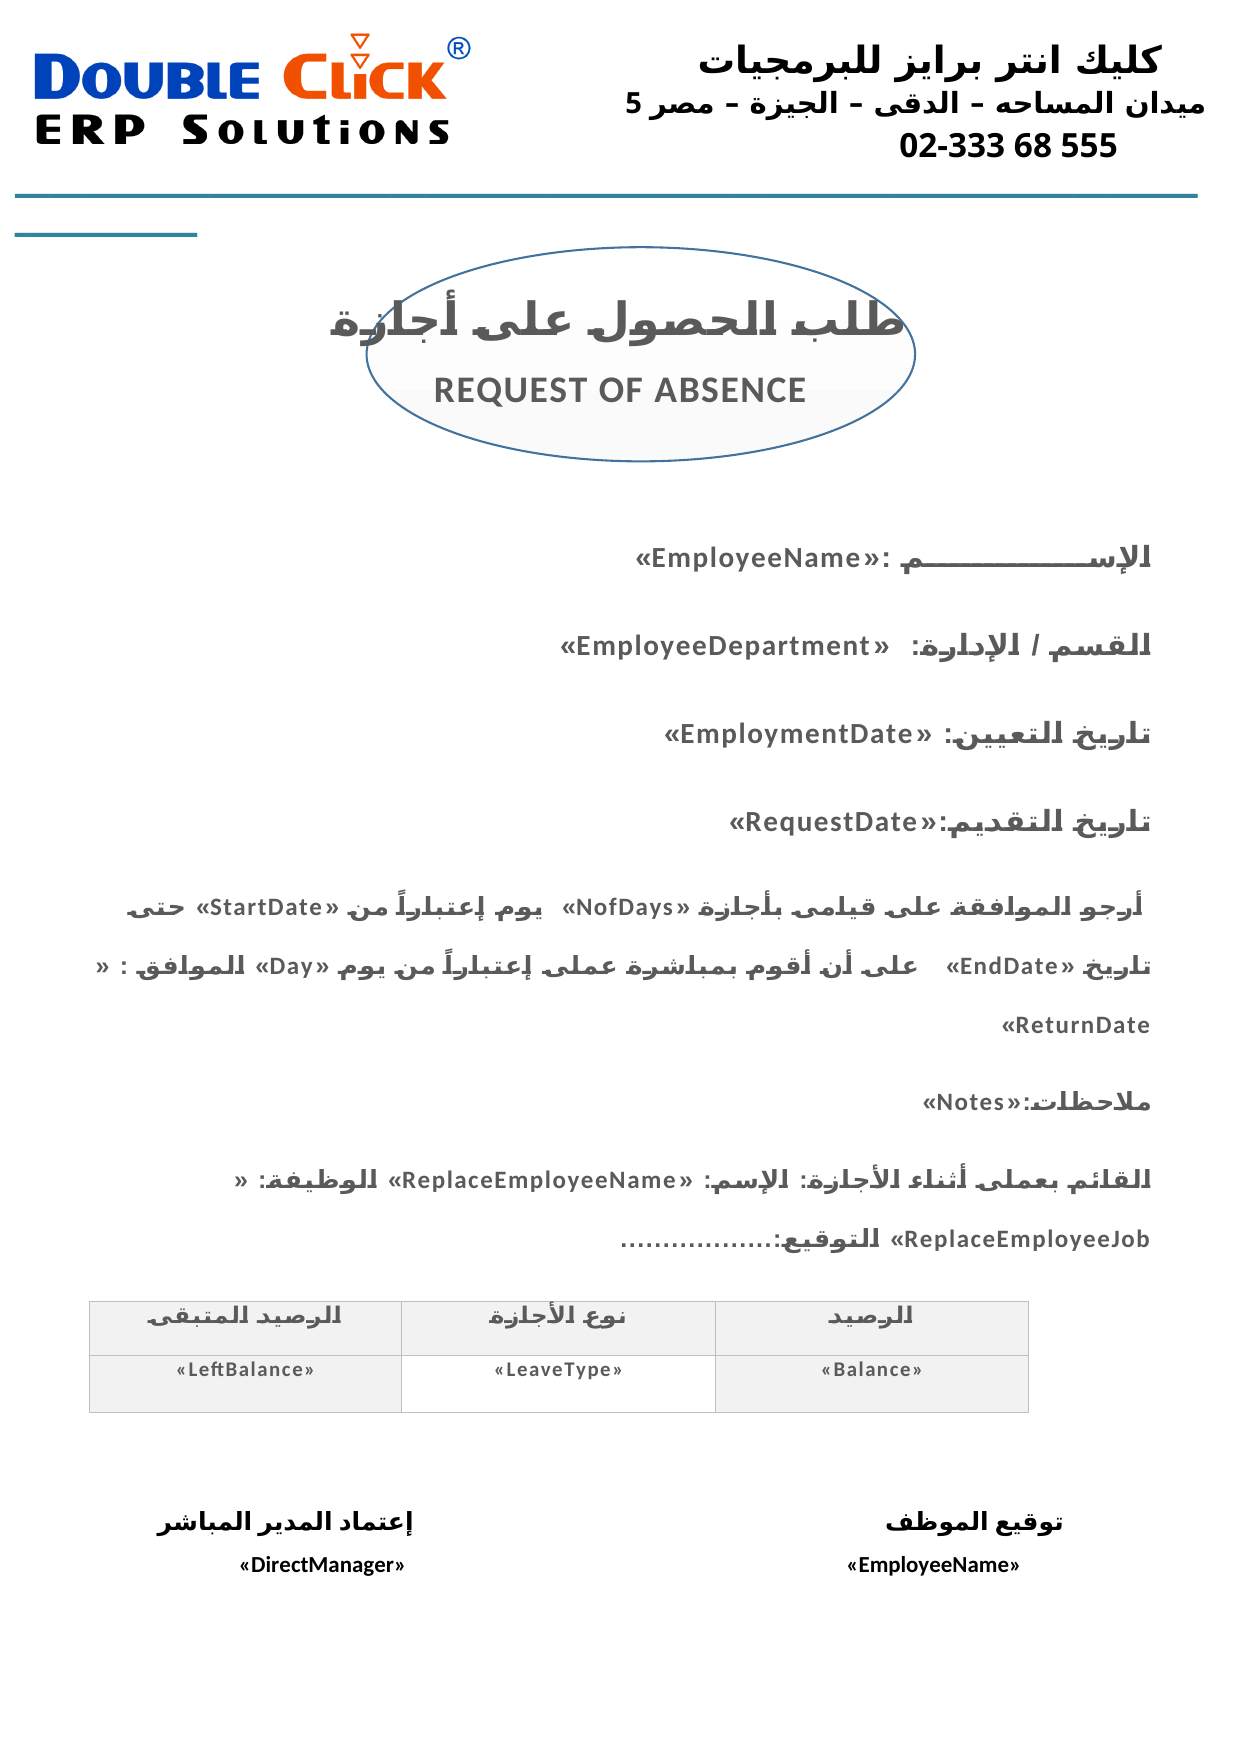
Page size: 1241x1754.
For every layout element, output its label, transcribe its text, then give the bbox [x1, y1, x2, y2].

subtitle ملاحظات:«Notes» [89, 1087, 1152, 1117]
subtitle تاريخ التعيين: «EmploymentDate» [89, 715, 1152, 751]
table_header الرصيد المتبقى [90, 1302, 401, 1355]
subtitle طلب الحصول على أجازة [89, 292, 1152, 345]
table_cell «LeaveType» [402, 1356, 715, 1412]
subtitle تاريخ التقديم:«RequestDate» [89, 803, 1152, 839]
subtitle القائم بعملى أثناء الأجازة: الإسم: «ReplaceEmployeeName» الوظيفة: «ReplaceEmployeeJob» التوقيع:.................. [89, 1164, 1152, 1254]
subtitle توقيع الموظف إعتماد المدير المباشر [126, 1507, 1152, 1536]
subtitle REQUEST OF ABSENCE [89, 366, 1152, 412]
subtitle أرجو الموافقة على قيامى بأجازة «NofDays» يوم إعتباراً من «StartDate» حتى تاريخ «EndDate» على أن أقوم بمباشرة عملى إعتباراً من يوم «Day» الموافق : «ReturnDate» [89, 891, 1152, 1039]
table_cell «Balance» [716, 1356, 1028, 1412]
subtitle الإســــــــــــــم :«EmployeeName» [89, 539, 1152, 575]
table_header الرصيد [716, 1302, 1028, 1355]
table_header نوع الأجازة [402, 1302, 715, 1355]
text «DirectManager» «EmployeeName» [126, 1550, 1152, 1578]
table_cell «LeftBalance» [90, 1356, 401, 1412]
picture [24, 15, 473, 154]
subtitle القسم / الإدارة: «EmployeeDepartment» [89, 627, 1152, 663]
